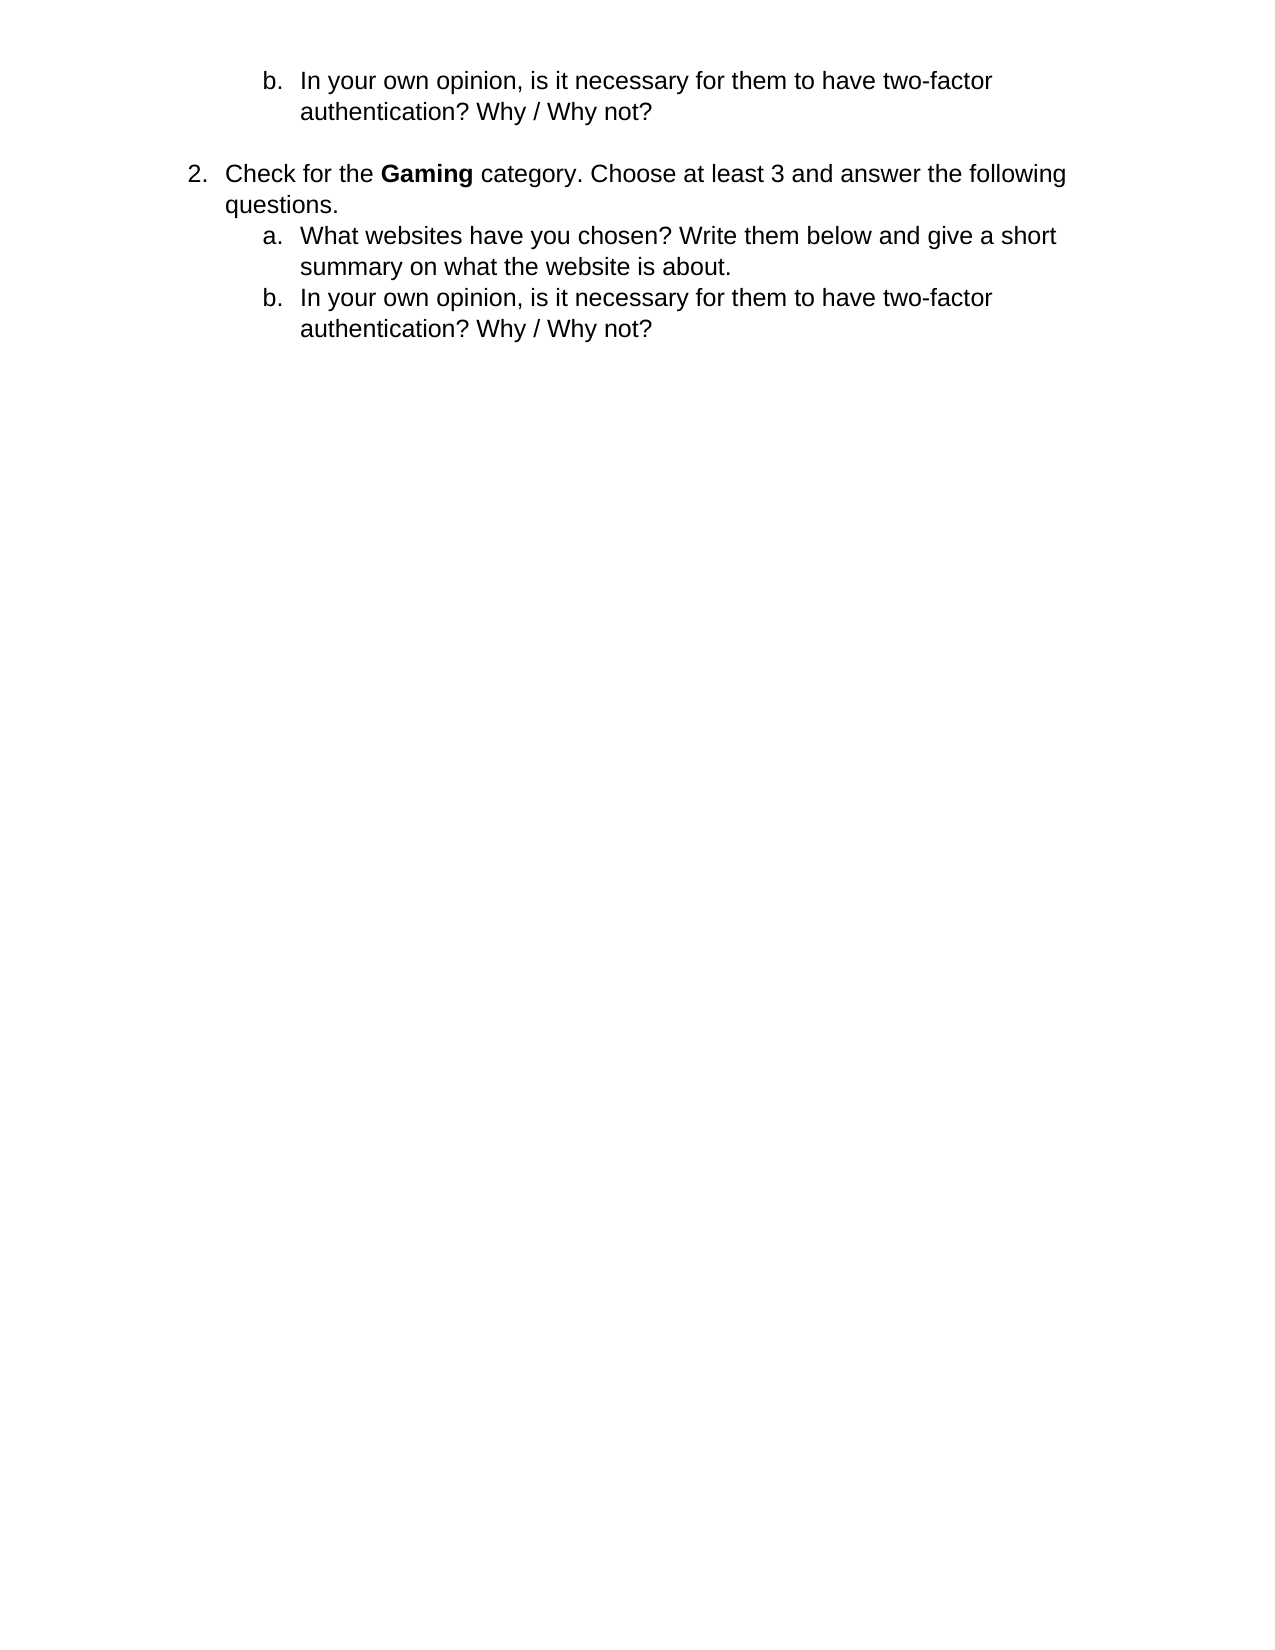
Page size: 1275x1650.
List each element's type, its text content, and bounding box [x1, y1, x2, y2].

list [262, 221, 1125, 281]
list In your own opinion, is it necessary for them to have two-factor authentication? Why / Why not? [262, 66, 1125, 125]
list Check for the Gaming category. Choose at least 3 and answer the following questions. [187, 159, 1125, 218]
list In your own opinion, is it necessary for them to have two-factor authentication? Why / Why not? [262, 283, 1125, 343]
